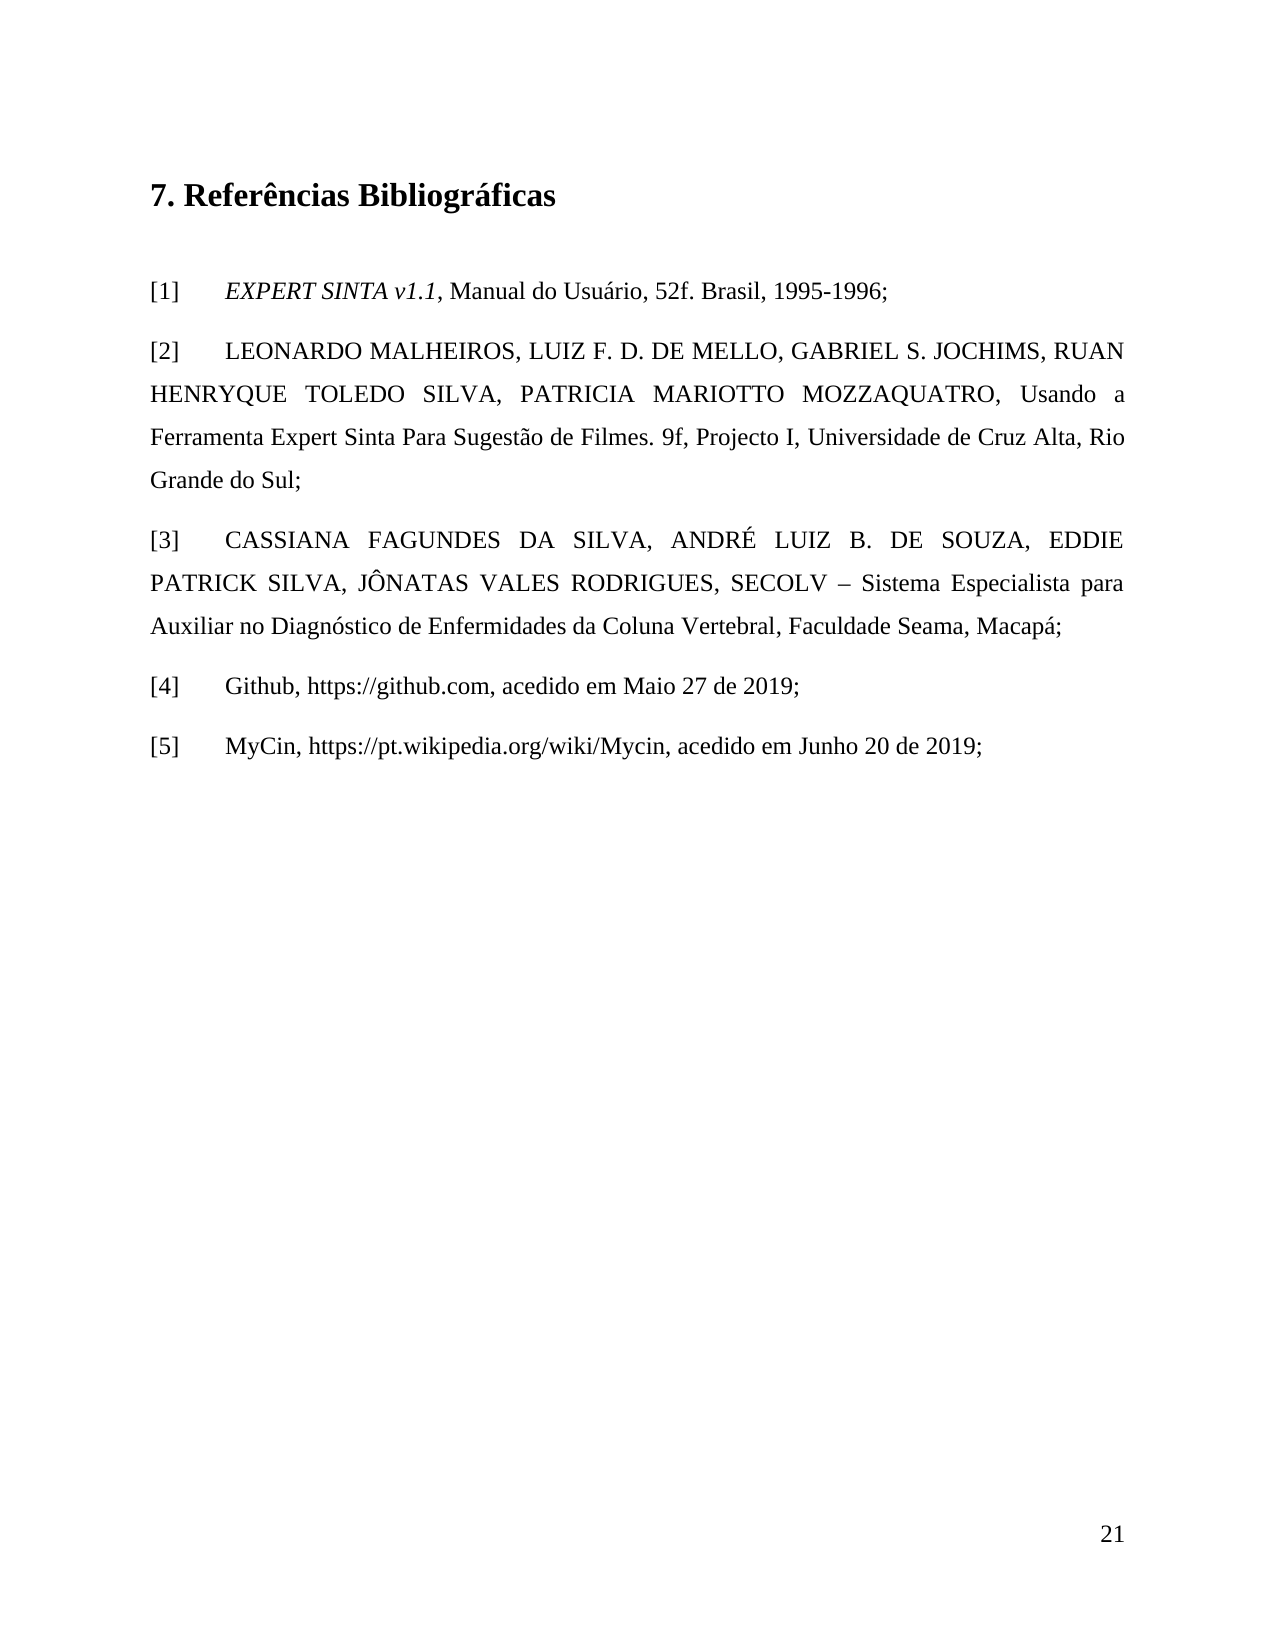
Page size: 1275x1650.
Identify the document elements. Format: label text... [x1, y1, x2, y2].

text [1] EXPERT SINTA v1.1, Manual do Usuário, 52f. Brasil, 1995-1996; [150, 276, 1125, 305]
text [5] MyCin, https://pt.wikipedia.org/wiki/Mycin, acedido em Junho 20 de 2019; [150, 731, 1125, 760]
text [3] CASSIANA FAGUNDES DA SILVA, ANDRÉ LUIZ B. DE SOUZA, EDDIE PATRICK SILVA, JÔNATAS VALES RODRIGUES, SECOLV – Sistema Especialista para Auxiliar no Diagnóstico de Enfermidades da Coluna Vertebral, Faculdade Seama, Macapá; [150, 525, 1125, 640]
subtitle 7. Referências Bibliográficas [150, 175, 1125, 213]
text [4] Github, https://github.com, acedido em Maio 27 de 2019; [150, 671, 1125, 700]
text [2] LEONARDO MALHEIROS, LUIZ F. D. DE MELLO, GABRIEL S. JOCHIMS, RUAN HENRYQUE TOLEDO SILVA, PATRICIA MARIOTTO MOZZAQUATRO, Usando a Ferramenta Expert Sinta Para Sugestão de Filmes. 9f, Projecto I, Universidade de Cruz Alta, Rio Grande do Sul; [150, 336, 1125, 494]
